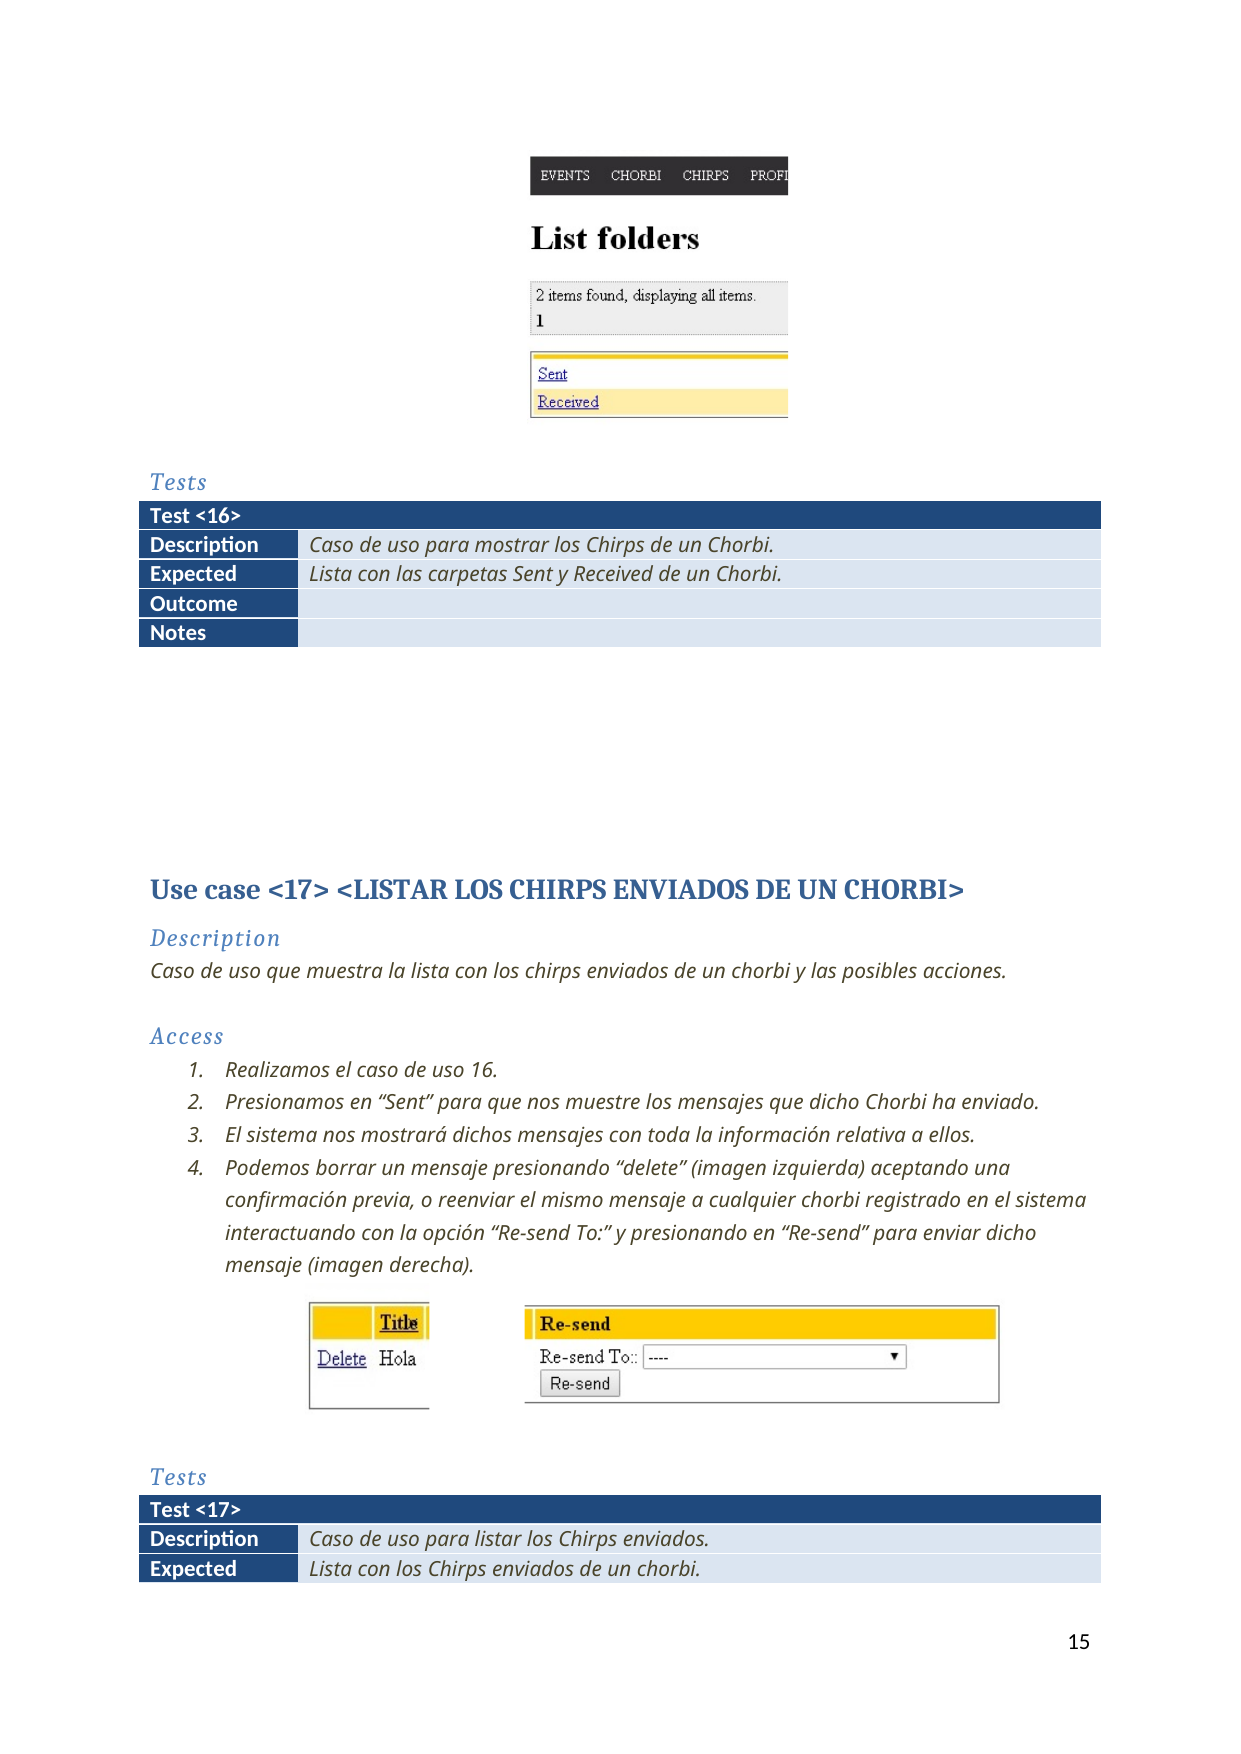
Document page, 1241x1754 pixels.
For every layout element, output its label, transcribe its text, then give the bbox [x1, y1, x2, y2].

table_cell [298, 619, 1101, 647]
table_cell Expected [139, 1554, 298, 1582]
table_cell Expected [139, 560, 298, 588]
table_cell Description [139, 530, 298, 558]
table_cell Outcome [139, 589, 298, 617]
list Presionamos en “Sent” para que nos muestre los mensajes que dicho Chorbi ha enviado. [187, 1087, 1090, 1116]
subtitle Tests [150, 468, 1090, 497]
table_cell Lista con los Chirps enviados de un chorbi. [298, 1554, 1101, 1582]
subtitle Access [150, 1022, 1090, 1051]
list Podemos borrar un mensaje presionando “delete” (imagen izquierda) aceptando una confirmación previa, o reenviar el mismo mensaje a cualquier chorbi registrado en el sistema interactuando con la opción “Re-send To:” y presionando en “Re-send” para enviar dicho mensaje (imagen derecha). [187, 1153, 1090, 1279]
picture [304, 1283, 430, 1426]
subtitle Description [150, 924, 1090, 952]
table_cell Lista con las carpetas Sent y Received de un Chorbi. [298, 560, 1101, 588]
list Realizamos el caso de uso 16. [187, 1055, 1090, 1083]
subtitle Use case <17> <LISTAR LOS CHIRPS ENVIADOS DE UN CHORBI> [150, 873, 1090, 907]
table_cell Caso de uso para mostrar los Chirps de un Chorbi. [298, 530, 1101, 558]
picture [524, 1289, 1011, 1426]
table_header Test <16> [139, 501, 1101, 529]
table_cell [298, 589, 1101, 617]
table_cell Notes [139, 619, 298, 647]
table_header Test <17> [139, 1495, 1101, 1523]
table_cell Caso de uso para listar los Chirps enviados. [298, 1525, 1101, 1553]
text Caso de uso que muestra la lista con los chirps enviados de un chorbi y las posibles acciones. [150, 957, 1090, 985]
list El sistema nos mostrará dichos mensajes con toda la información relativa a ellos. [187, 1120, 1090, 1148]
picture [527, 150, 789, 432]
subtitle Tests [150, 1462, 1090, 1491]
table_cell Description [139, 1525, 298, 1553]
